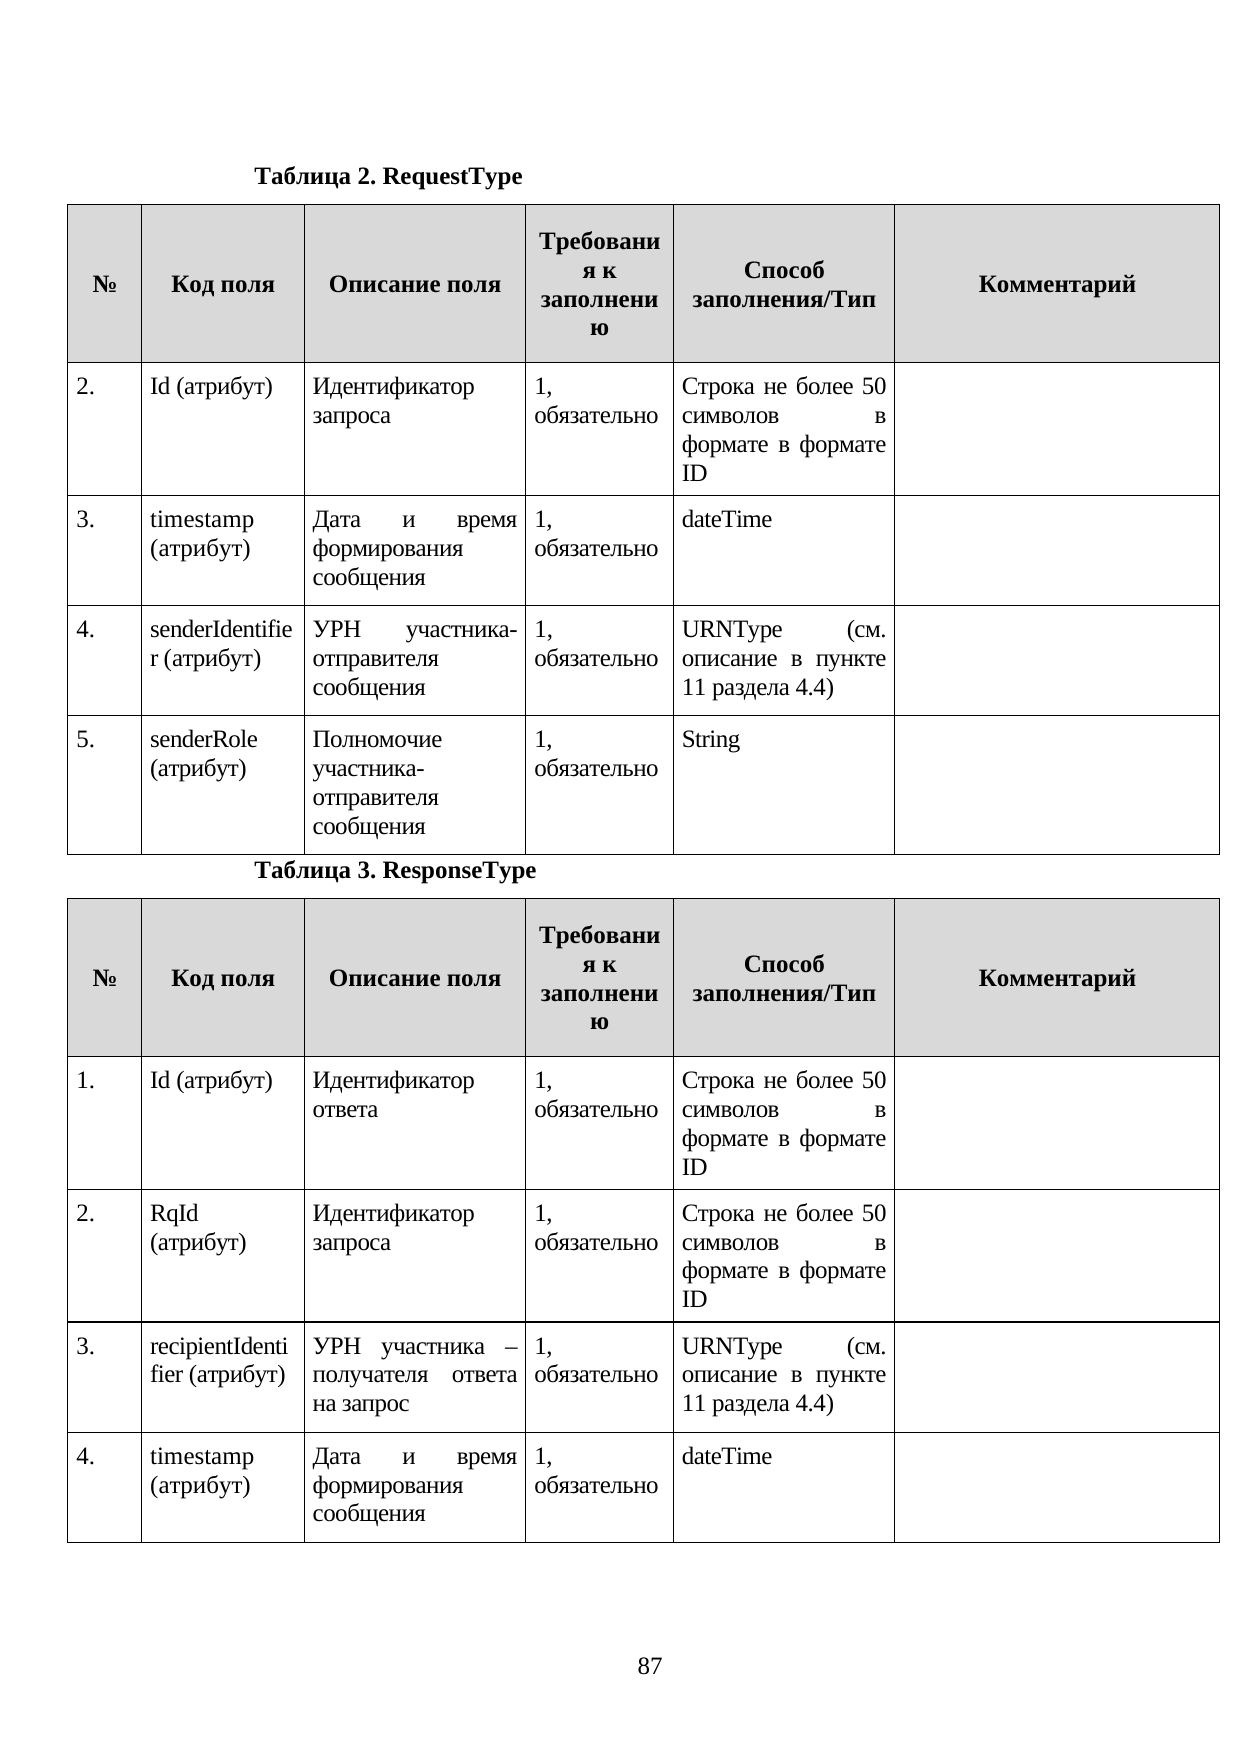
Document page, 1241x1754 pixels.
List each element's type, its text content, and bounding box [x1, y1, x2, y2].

table_header Описание поля [305, 205, 525, 362]
table_cell [895, 1057, 1219, 1189]
table_cell String [674, 716, 894, 854]
table_cell Строка не более 50 символов в формате в формате ID [674, 1057, 894, 1189]
table_cell [895, 1323, 1219, 1432]
table_cell [68, 606, 141, 715]
table_cell Идентификатор запроса [305, 363, 525, 495]
table_header Код поля [142, 899, 304, 1056]
table_header Код поля [142, 205, 304, 362]
table_cell Полномочие участника-отправителя сообщения [305, 716, 525, 854]
table_cell timestamp (атрибут) [142, 1433, 304, 1542]
table_cell Идентификатор запроса [305, 1190, 525, 1321]
table_cell Дата и время формирования сообщения [305, 1433, 525, 1542]
table_cell Строка не более 50 символов в формате в формате ID [674, 1190, 894, 1321]
table_header № [68, 205, 141, 362]
table_cell 1, обязательно [526, 496, 673, 605]
table_cell УРН участника-отправителя сообщения [305, 606, 525, 715]
table_cell URNType (см. описание в пункте 11 раздела 4.4) [674, 1323, 894, 1432]
table_cell 1, обязательно [526, 1323, 673, 1432]
table_cell [68, 1057, 141, 1189]
table_cell RqId (атрибут) [142, 1190, 304, 1321]
table_cell senderIdentifier (атрибут) [142, 606, 304, 715]
table_header Требования к заполнению [526, 899, 673, 1056]
table_cell [895, 496, 1219, 605]
table_cell 1, обязательно [526, 1190, 673, 1321]
table_cell Id (атрибут) [142, 1057, 304, 1189]
table_header Описание поля [305, 899, 525, 1056]
table_cell [895, 606, 1219, 715]
table_cell [895, 716, 1219, 854]
table_cell [68, 363, 141, 495]
table_cell 1, обязательно [526, 363, 673, 495]
table_header Комментарий [895, 205, 1219, 362]
table_header Требования к заполнению [526, 205, 673, 362]
table_cell dateTime [674, 1433, 894, 1542]
table_cell senderRole (атрибут) [142, 716, 304, 854]
table_cell 1, обязательно [526, 606, 673, 715]
table_cell [68, 496, 141, 605]
table_cell Идентификатор ответа [305, 1057, 525, 1189]
table_cell dateTime [674, 496, 894, 605]
table_cell recipientIdentifier (атрибут) [142, 1323, 304, 1432]
table_cell УРН участника – получателя ответа на запрос [305, 1323, 525, 1432]
table_header Комментарий [895, 899, 1219, 1056]
table_cell [68, 716, 141, 854]
table_cell [68, 1433, 141, 1542]
text Таблица 2. RequestType [165, 161, 1134, 190]
table_header Способ заполнения/Тип [674, 205, 894, 362]
table_cell URNType (см. описание в пункте 11 раздела 4.4) [674, 606, 894, 715]
table_header Способ заполнения/Тип [674, 899, 894, 1056]
text Таблица 3. ResponseType [165, 855, 1134, 884]
table_header № [68, 899, 141, 1056]
table_cell 1, обязательно [526, 716, 673, 854]
table_cell [68, 1190, 141, 1321]
table_cell [895, 1190, 1219, 1321]
table_cell Id (атрибут) [142, 363, 304, 495]
table_cell 1, обязательно [526, 1433, 673, 1542]
table_cell [895, 1433, 1219, 1542]
table_cell Строка не более 50 символов в формате в формате ID [674, 363, 894, 495]
table_cell [895, 363, 1219, 495]
table_cell timestamp (атрибут) [142, 496, 304, 605]
table_cell Дата и время формирования сообщения [305, 496, 525, 605]
table_cell 1, обязательно [526, 1057, 673, 1189]
table_cell [68, 1323, 141, 1432]
